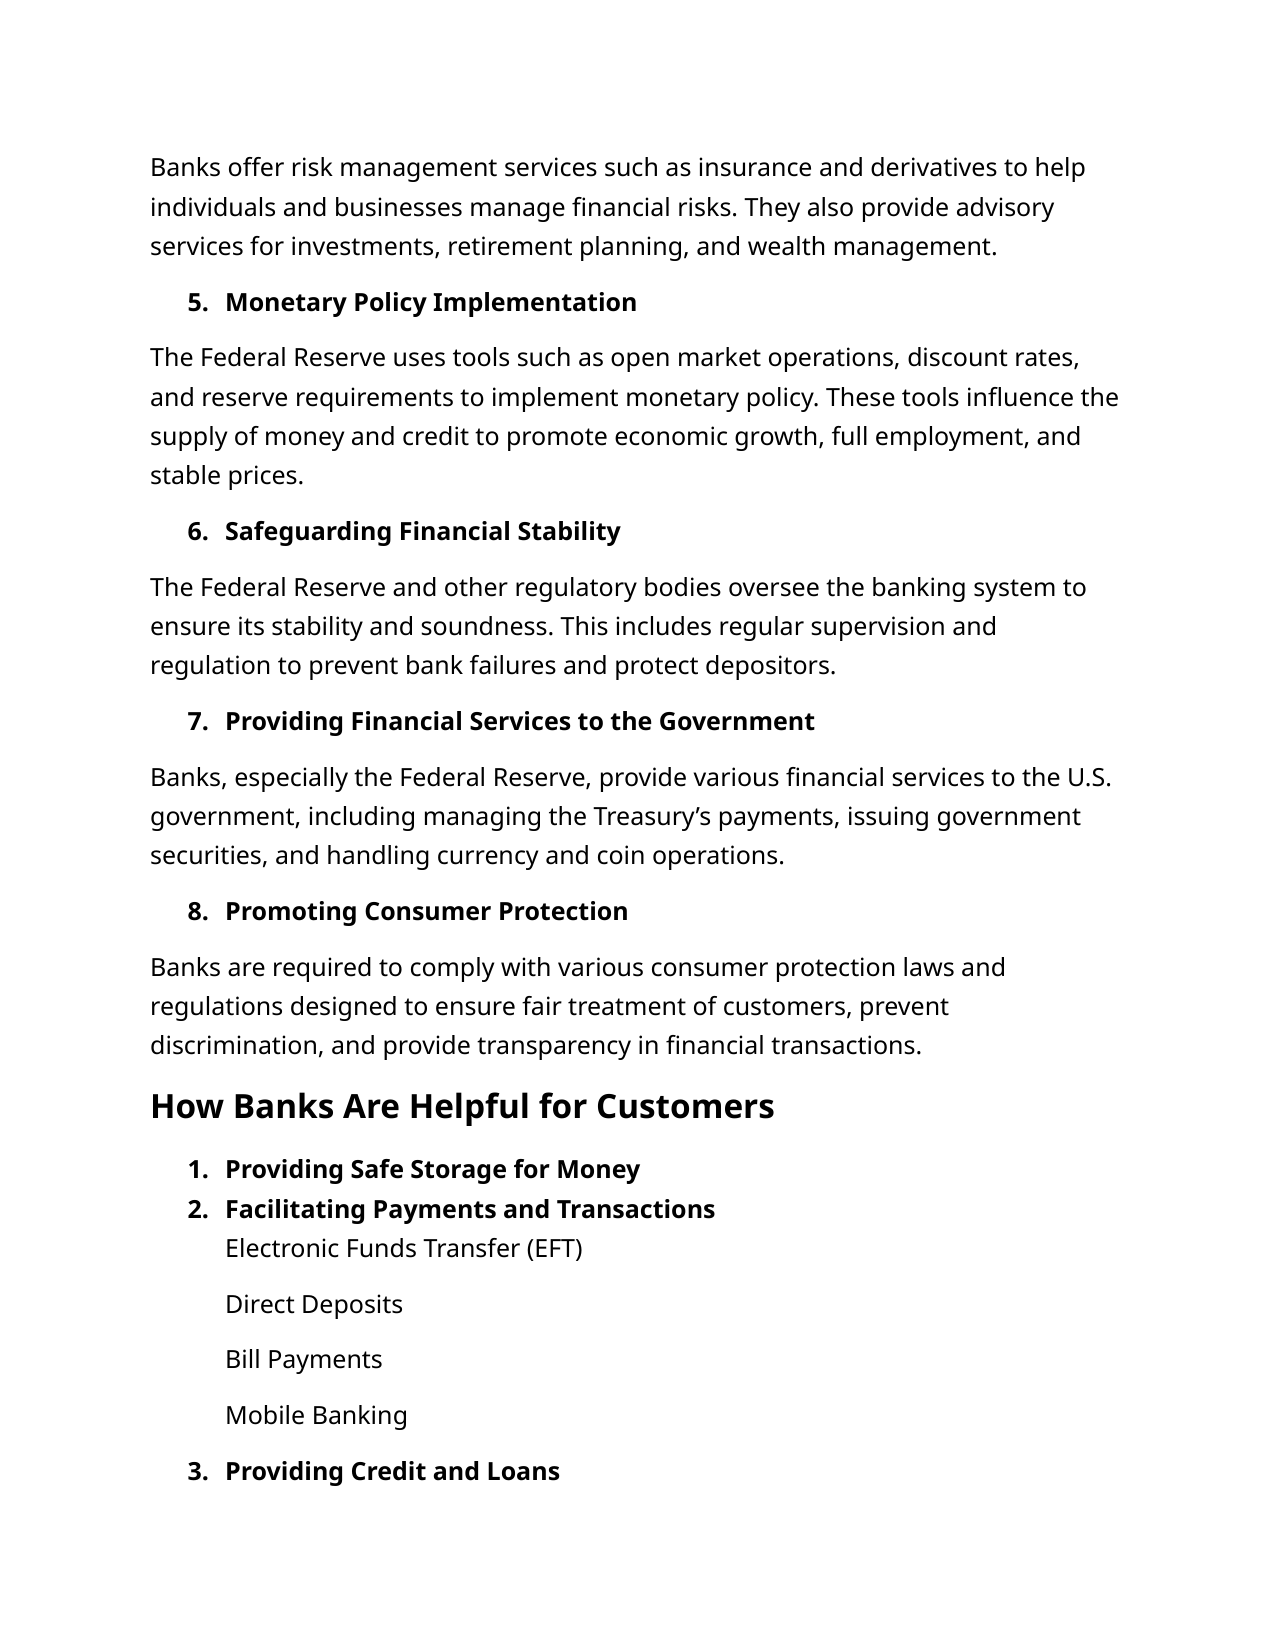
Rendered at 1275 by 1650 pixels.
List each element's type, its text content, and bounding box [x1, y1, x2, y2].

list Promoting Consumer Protection [187, 893, 1125, 927]
list Facilitating Payments and Transactions Electronic Funds Transfer (EFT) [187, 1191, 1125, 1264]
list Safeguarding Financial Stability [187, 513, 1125, 547]
text The Federal Reserve and other regulatory bodies oversee the banking system to ensure its stability and soundness. This includes regular supervision and regulation to prevent bank failures and protect depositors. [150, 569, 1125, 682]
list Providing Financial Services to the Government [187, 703, 1125, 737]
text Banks offer risk management services such as insurance and derivatives to help individuals and businesses manage financial risks. They also provide advisory services for investments, retirement planning, and wealth management. [150, 150, 1125, 262]
text Banks, especially the Federal Reserve, provide various financial services to the U.S. government, including managing the Treasury’s payments, issuing government securities, and handling currency and coin operations. [150, 759, 1125, 872]
text Bill Payments [225, 1342, 1125, 1376]
list Monetary Policy Implementation [187, 284, 1125, 318]
text Direct Deposits [225, 1286, 1125, 1320]
text Mobile Banking [225, 1398, 1125, 1432]
list Providing Credit and Loans [187, 1454, 1125, 1488]
text How Banks Are Helpful for Customers [150, 1083, 1125, 1129]
text The Federal Reserve uses tools such as open market operations, discount rates, and reserve requirements to implement monetary policy. These tools influence the supply of money and credit to promote economic growth, full employment, and stable prices. [150, 340, 1125, 492]
list Providing Safe Storage for Money [187, 1152, 1125, 1186]
text Banks are required to comply with various consumer protection laws and regulations designed to ensure fair treatment of customers, prevent discrimination, and provide transparency in financial transactions. [150, 949, 1125, 1062]
